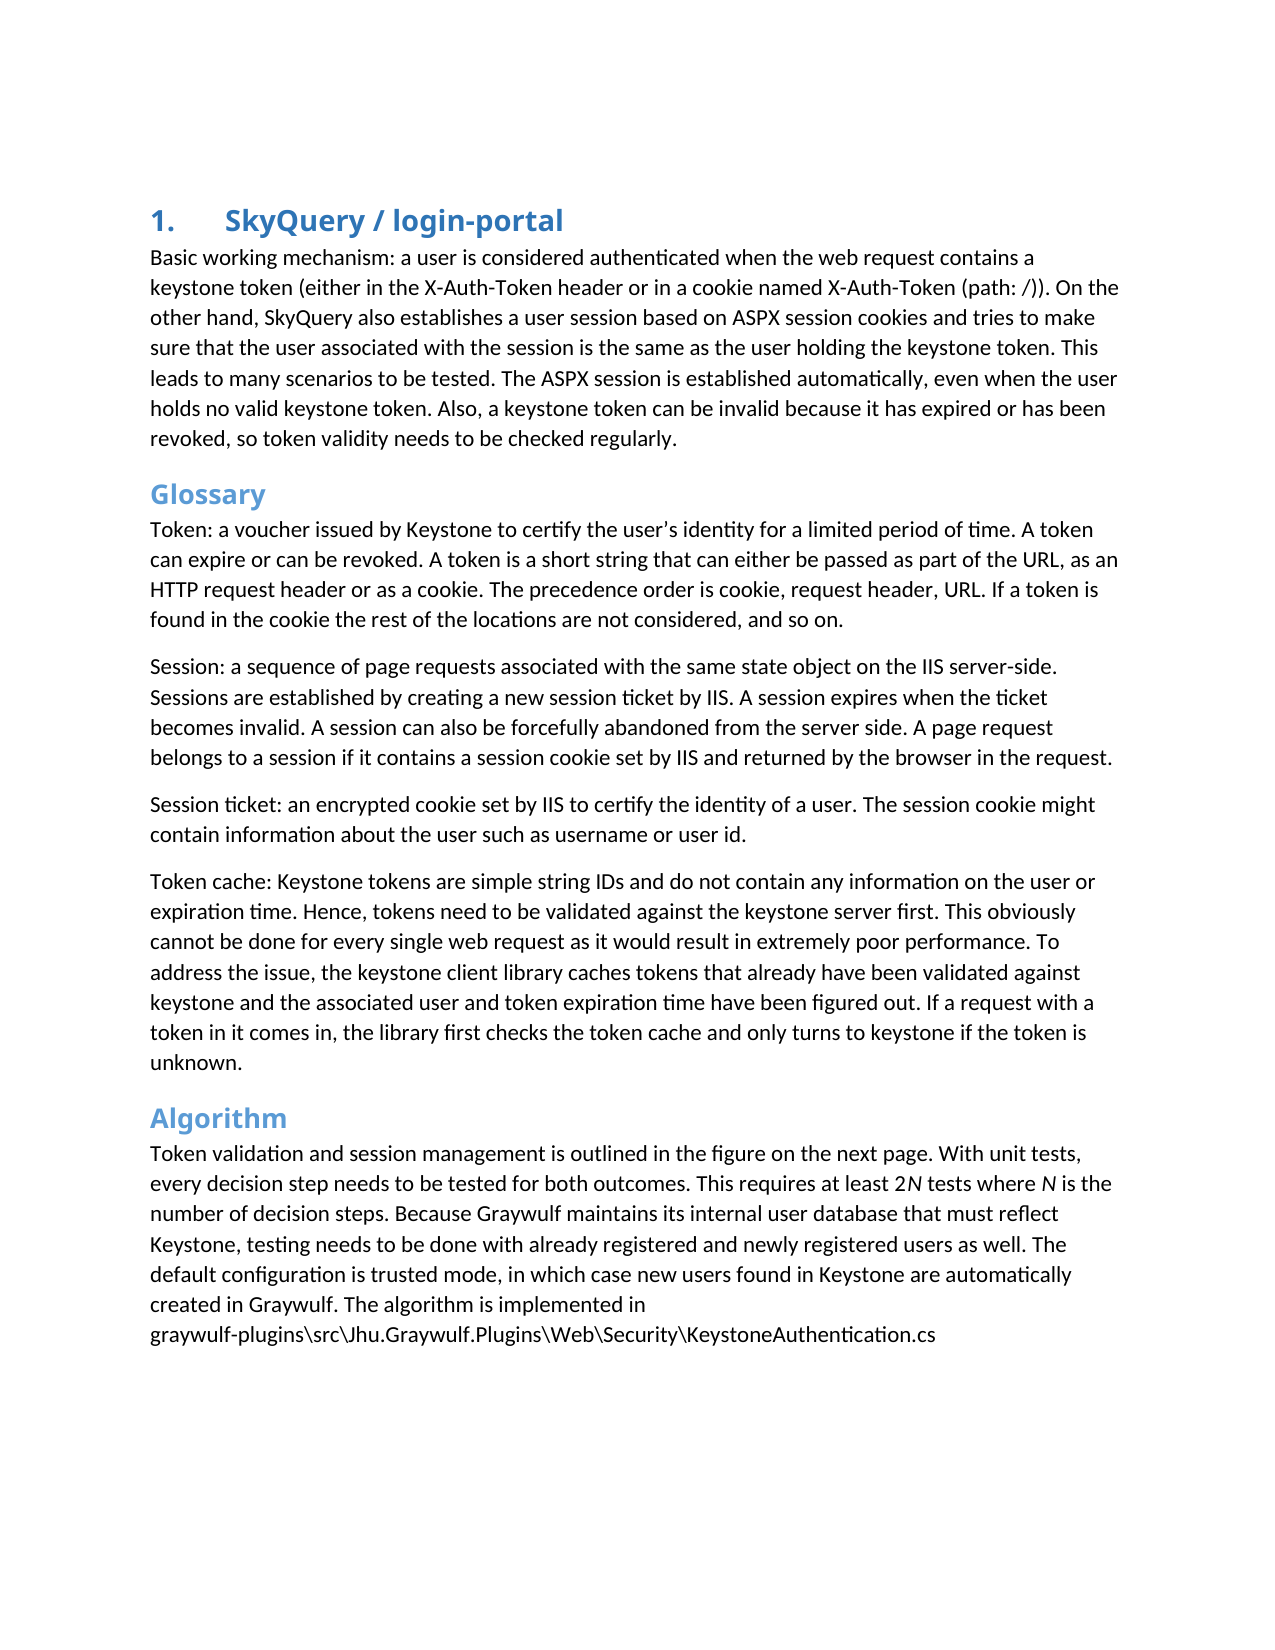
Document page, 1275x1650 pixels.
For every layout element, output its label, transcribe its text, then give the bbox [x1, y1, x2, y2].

text Basic working mechanism: a user is considered authenticated when the web request contains a keystone token (either in the X-Auth-Token header or in a cookie named X-Auth-Token (path: /)). On the other hand, SkyQuery also establishes a user session based on ASPX session cookies and tries to make sure that the user associated with the session is the same as the user holding the keystone token. This leads to many scenarios to be tested. The ASPX session is established automatically, even when the user holds no valid keystone token. Also, a keystone token can be invalid because it has expired or has been revoked, so token validity needs to be checked regularly. [150, 243, 1125, 452]
text Session ticket: an encrypted cookie set by IIS to certify the identity of a user. The session cookie might contain information about the user such as username or user id. [150, 790, 1125, 848]
subtitle Glossary [150, 475, 1125, 512]
text Session: a sequence of page requests associated with the same state object on the IIS server-side. Sessions are established by creating a new session ticket by IIS. A session expires when the ticket becomes invalid. A session can also be forcefully abandoned from the server side. A page request belongs to a session if it contains a session cookie set by IIS and returned by the browser in the request. [150, 652, 1125, 771]
text Token validation and session management is outlined in the figure on the next page. With unit tests, every decision step needs to be tested for both outcomes. This requires at least 2N tests where N is the number of decision steps. Because Graywulf maintains its internal user database that must reflect Keystone, testing needs to be done with already registered and newly registered users as well. The default configuration is trusted mode, in which case new users found in Keystone are automatically created in Graywulf. The algorithm is implemented in graywulf-plugins\src\Jhu.Graywulf.Plugins\Web\Security\KeystoneAuthentication.cs [150, 1139, 1125, 1348]
subtitle SkyQuery / login-portal [150, 200, 1125, 240]
subtitle Algorithm [150, 1099, 1125, 1136]
text Token: a voucher issued by Keystone to certify the user’s identity for a limited period of time. A token can expire or can be revoked. A token is a short string that can either be passed as part of the URL, as an HTTP request header or as a cookie. The precedence order is cookie, request header, URL. If a token is found in the cookie the rest of the locations are not considered, and so on. [150, 515, 1125, 633]
text Token cache: Keystone tokens are simple string IDs and do not contain any information on the user or expiration time. Hence, tokens need to be validated against the keystone server first. This obviously cannot be done for every single web request as it would result in extremely poor performance. To address the issue, the keystone client library caches tokens that already have been validated against keystone and the associated user and token expiration time have been figured out. If a request with a token in it comes in, the library first checks the token cache and only turns to keystone if the token is unknown. [150, 867, 1125, 1076]
